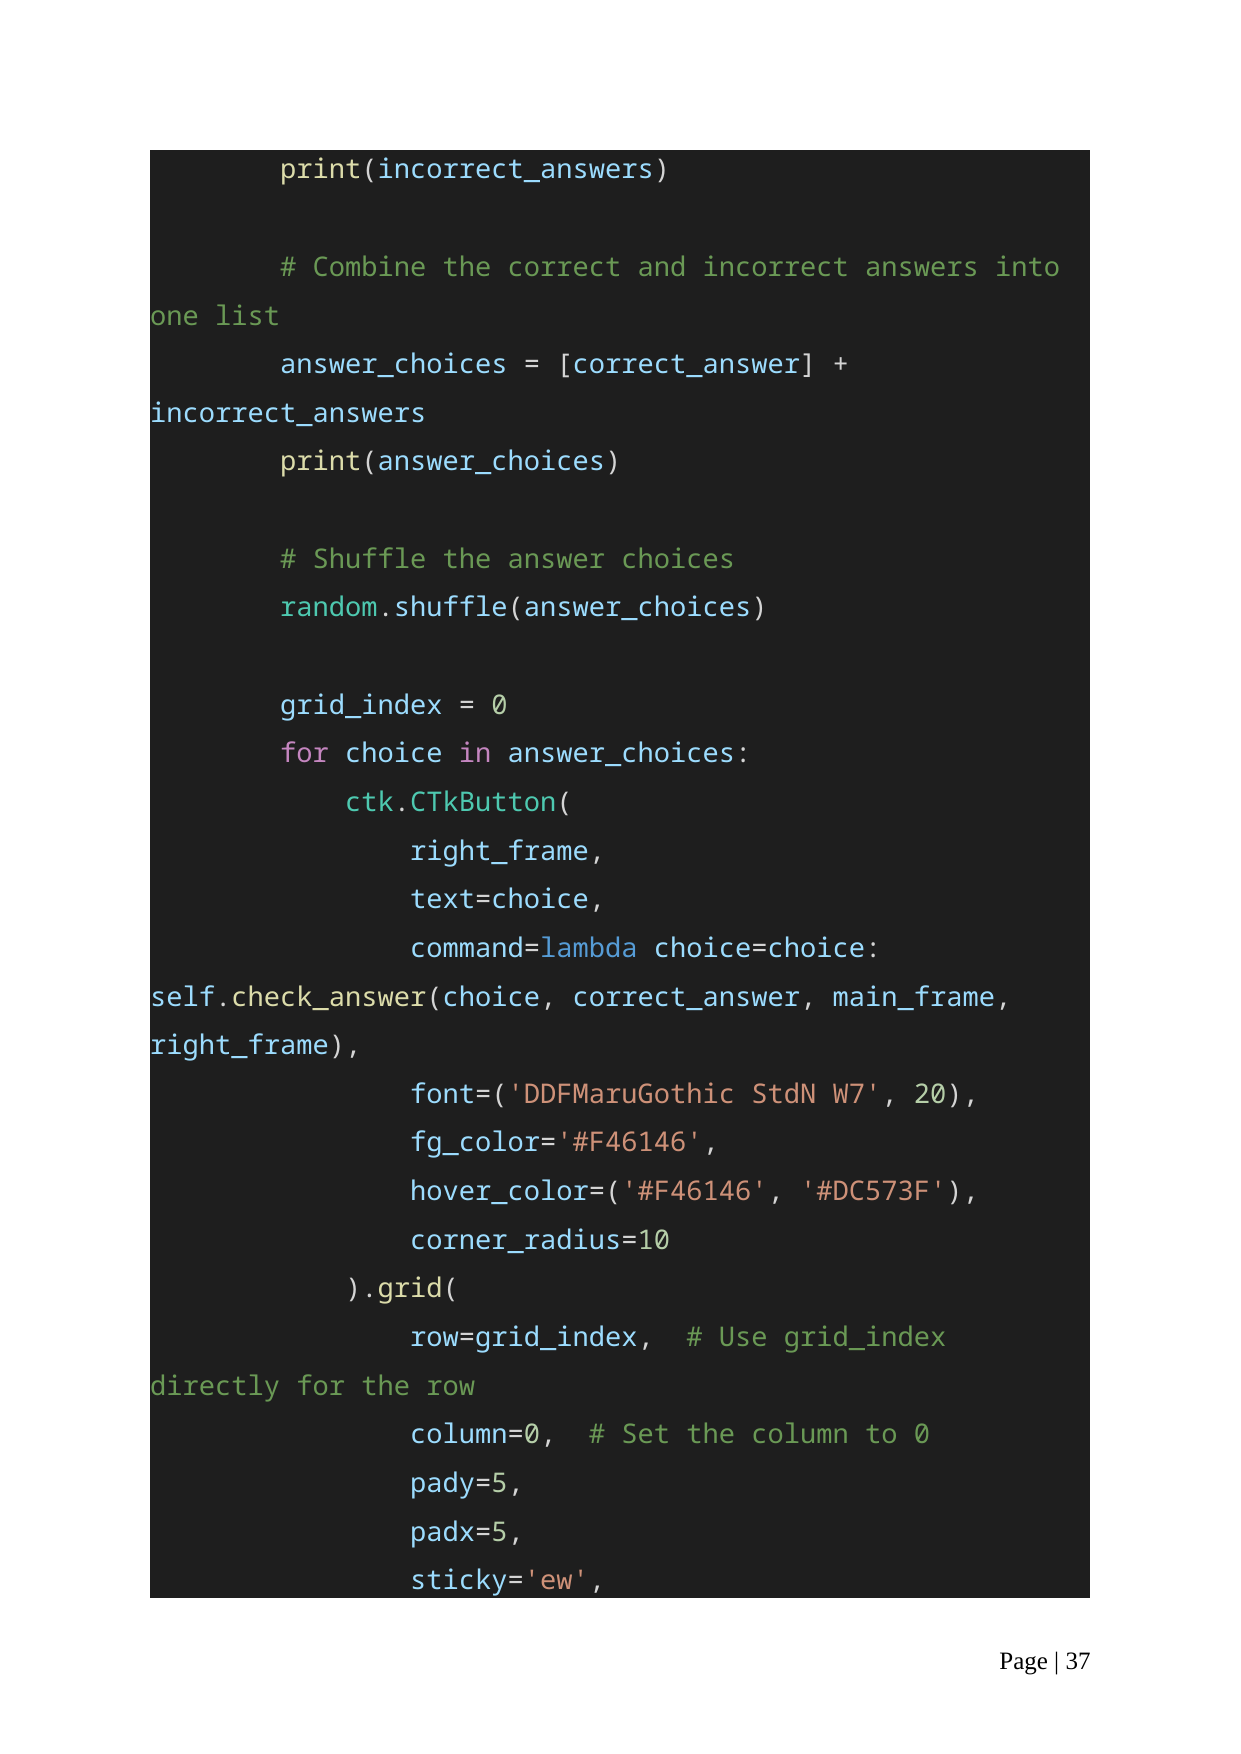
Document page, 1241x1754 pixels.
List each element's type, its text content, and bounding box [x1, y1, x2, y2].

text grid_index = 0 [150, 685, 1090, 722]
text print(incorrect_answers) [150, 150, 1090, 187]
text ctk.CTkButton( [150, 782, 1090, 819]
text right_frame, [150, 831, 1090, 868]
text column=0, # Set the column to 0 [150, 1415, 1090, 1452]
text ).grid( [150, 1269, 1090, 1306]
text corner_radius=10 [150, 1220, 1090, 1257]
text padx=5, [150, 1512, 1090, 1549]
text hover_color=('#F46146', '#DC573F'), [150, 1172, 1090, 1208]
text random.shuffle(answer_choices) [150, 588, 1090, 625]
text # Combine the correct and incorrect answers into one list [150, 247, 1090, 333]
text fg_color='#F46146', [150, 1123, 1090, 1160]
text for choice in answer_choices: [150, 734, 1090, 771]
text sticky='ew', [150, 1561, 1090, 1598]
text answer_choices = [correct_answer] + incorrect_answers [150, 344, 1090, 430]
text # Shuffle the answer choices [150, 539, 1090, 576]
text print(answer_choices) [150, 442, 1090, 479]
text text=choice, [150, 880, 1090, 917]
text font=('DDFMaruGothic StdN W7', 20), [150, 1074, 1090, 1111]
text row=grid_index, # Use grid_index directly for the row [150, 1317, 1090, 1403]
text pady=5, [150, 1463, 1090, 1500]
text command=lambda choice=choice: self.check_answer(choice, correct_answer, main_frame, right_frame), [150, 928, 1090, 1062]
